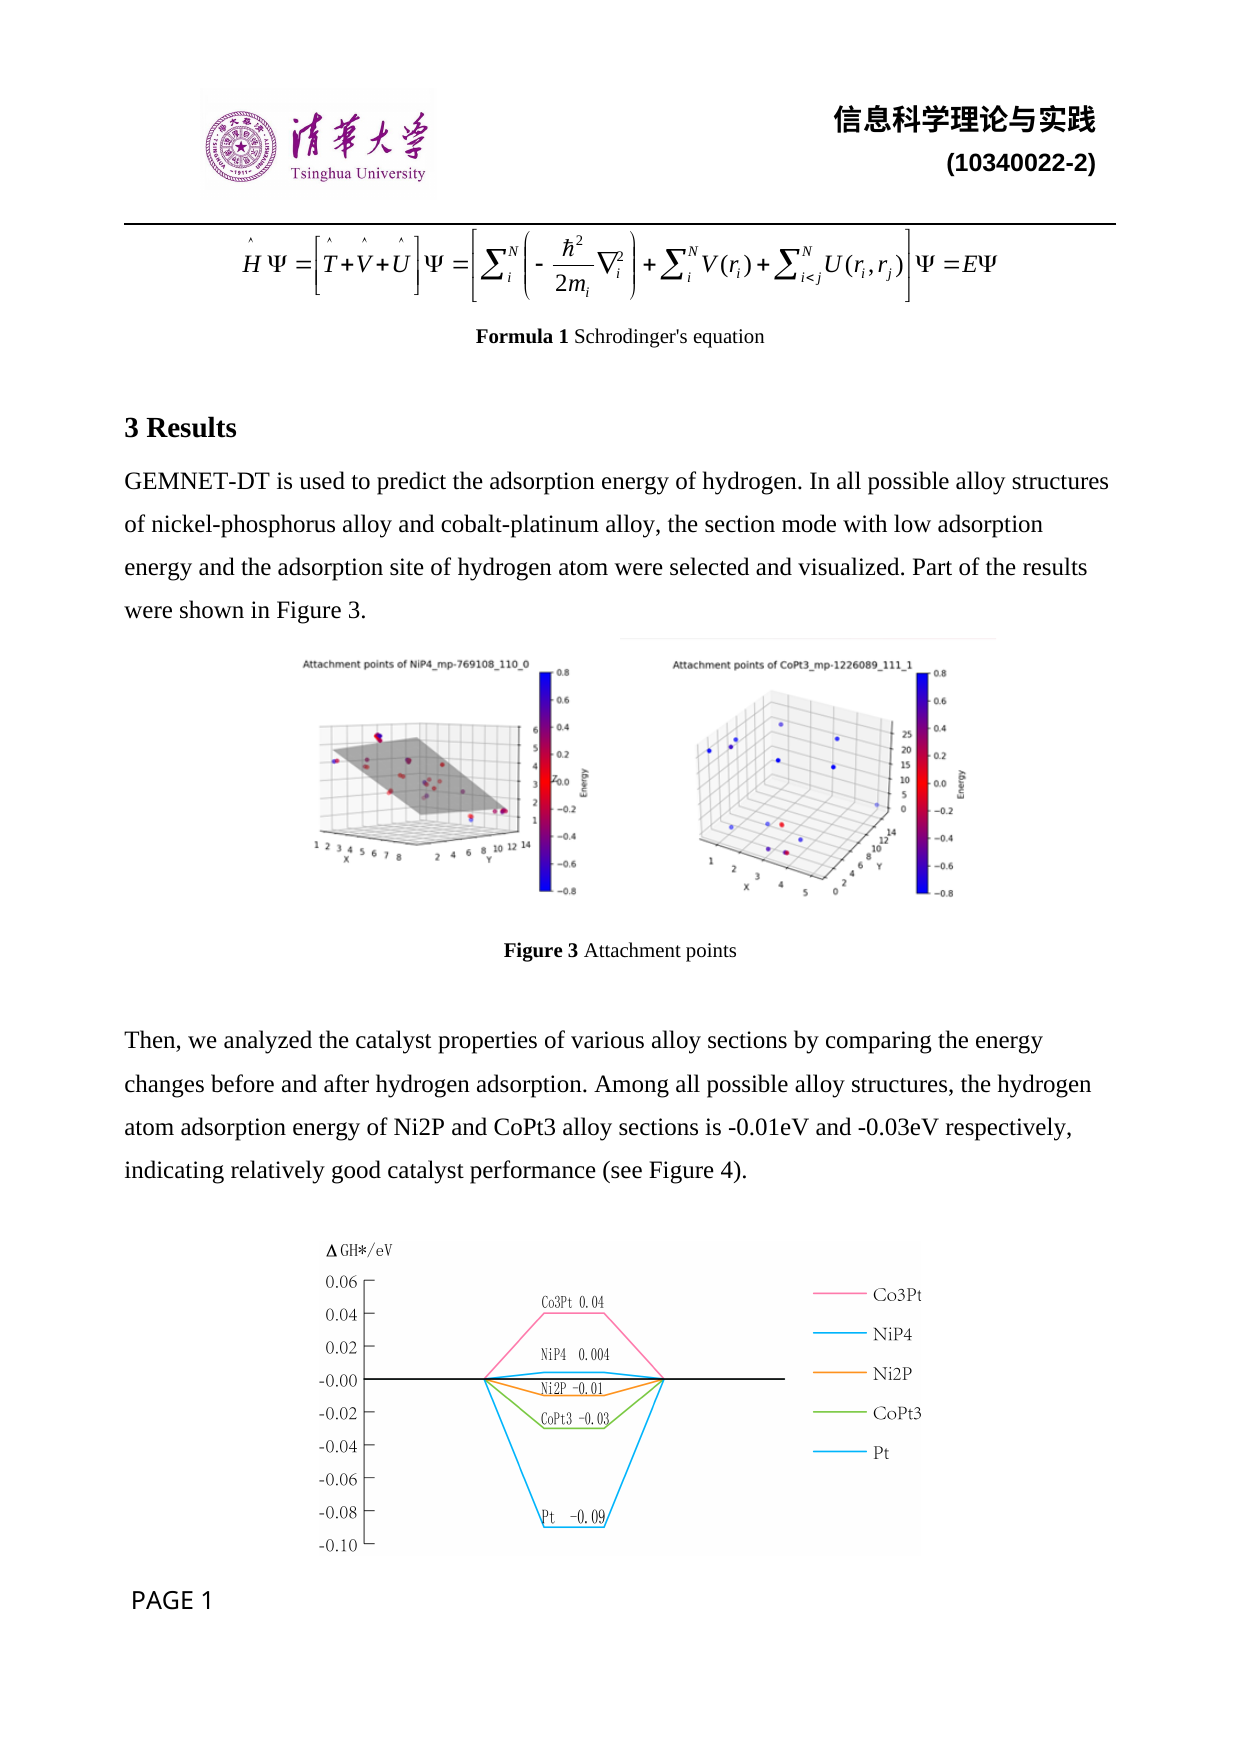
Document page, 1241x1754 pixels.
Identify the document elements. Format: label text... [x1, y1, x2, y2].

picture [244, 638, 997, 922]
picture [318, 1241, 922, 1556]
text Then, we analyzed the catalyst properties of various alloy sections by comparing the energy changes before and after hydrogen adsorption. Among all possible alloy structures, the hydrogen atom adsorption energy of Ni2P and CoPt3 alloy sections is -0.01eV and -0.03eV respectively, indicating relatively good catalyst performance (see Figure 4). [124, 1026, 1116, 1184]
text Figure 3 Attachment points [124, 938, 1116, 962]
text Formula 1 Schrodinger's equation [124, 324, 1116, 348]
picture [200, 88, 438, 200]
text 3 Results [124, 410, 1116, 443]
text GEMNET-DT is used to predict the adsorption energy of hydrogen. In all possible alloy structures of nickel-phosphorus alloy and cobalt-platinum alloy, the section mode with low adsorption energy and the adsorption site of hydrogen atom were selected and visualized. Part of the results were shown in Figure 3. [124, 466, 1116, 624]
